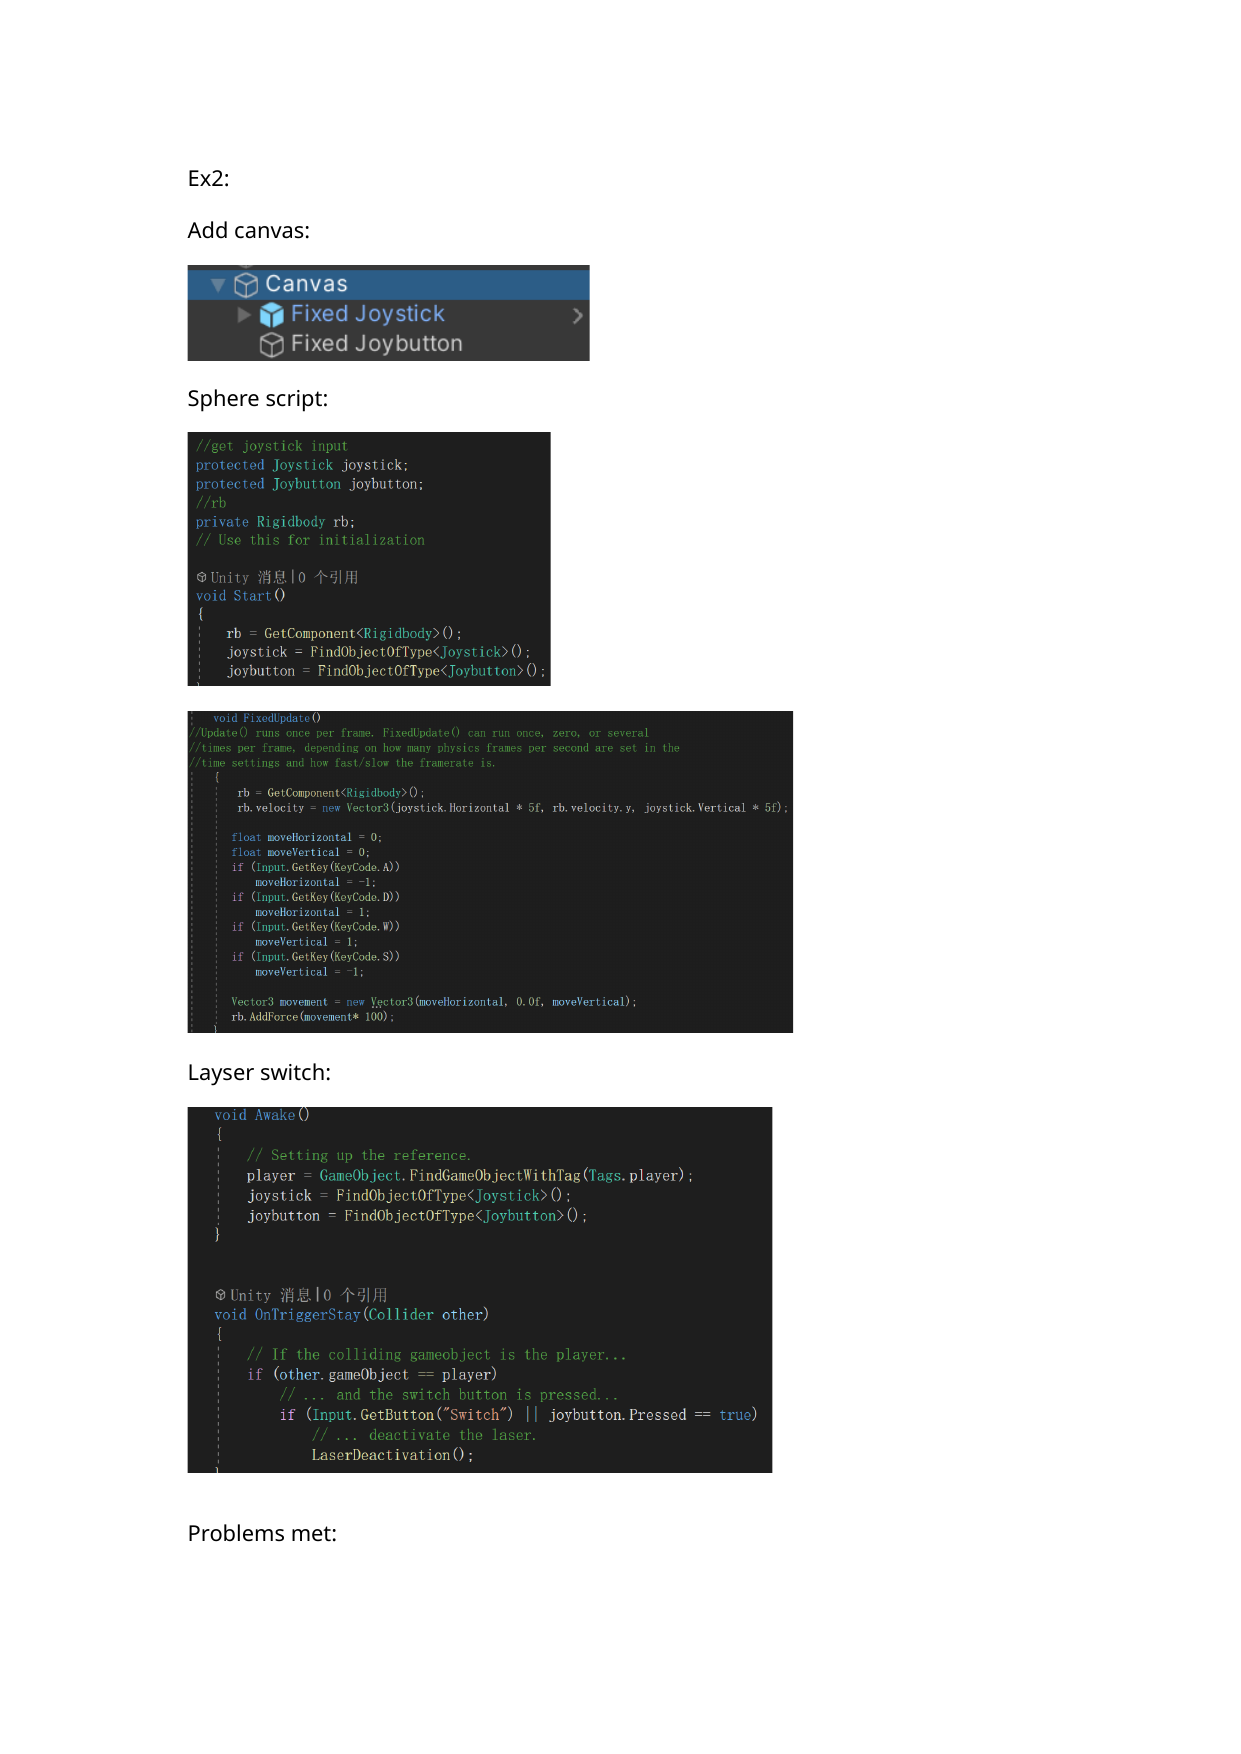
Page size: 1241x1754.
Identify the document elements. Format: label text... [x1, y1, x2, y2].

text Ex2: [187, 162, 1053, 194]
text Problems met: [187, 1516, 1053, 1549]
picture [187, 1107, 773, 1473]
text Sphere script: [187, 381, 1053, 414]
picture [187, 711, 794, 1033]
picture [187, 432, 551, 686]
picture [187, 265, 590, 361]
text Add canvas: [187, 213, 1053, 246]
text Layser switch: [187, 1056, 1053, 1088]
